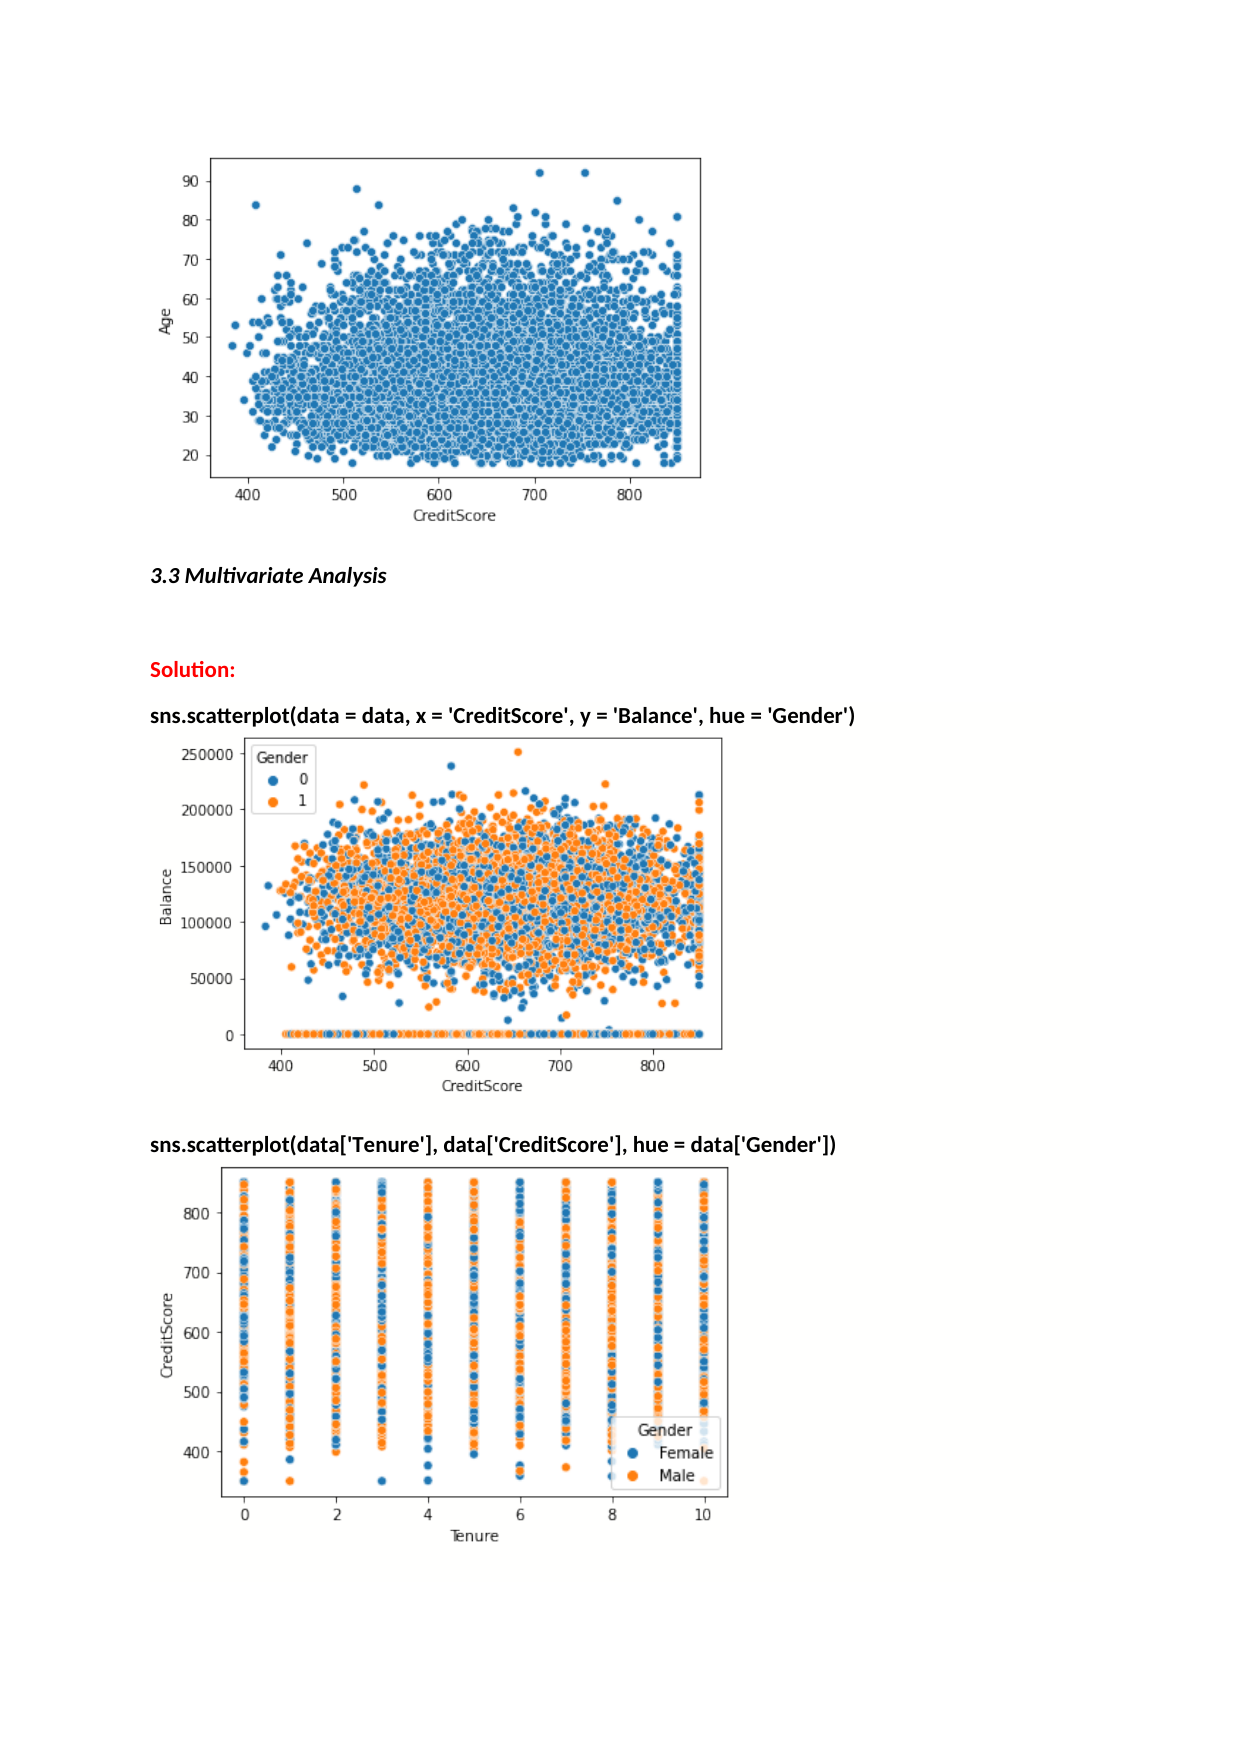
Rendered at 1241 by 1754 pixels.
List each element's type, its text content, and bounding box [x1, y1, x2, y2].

picture [150, 1158, 738, 1554]
picture [150, 150, 709, 533]
picture [150, 729, 729, 1103]
text Solution: [150, 655, 1090, 683]
text 3.3 Multivariate Analysis [150, 561, 1090, 589]
text sns.scatterplot(data = data, x = 'CreditScore', y = 'Balance', hue = 'Gender') [150, 702, 1090, 730]
text sns.scatterplot(data['Tenure'], data['CreditScore'], hue = data['Gender']) [150, 1131, 1090, 1158]
